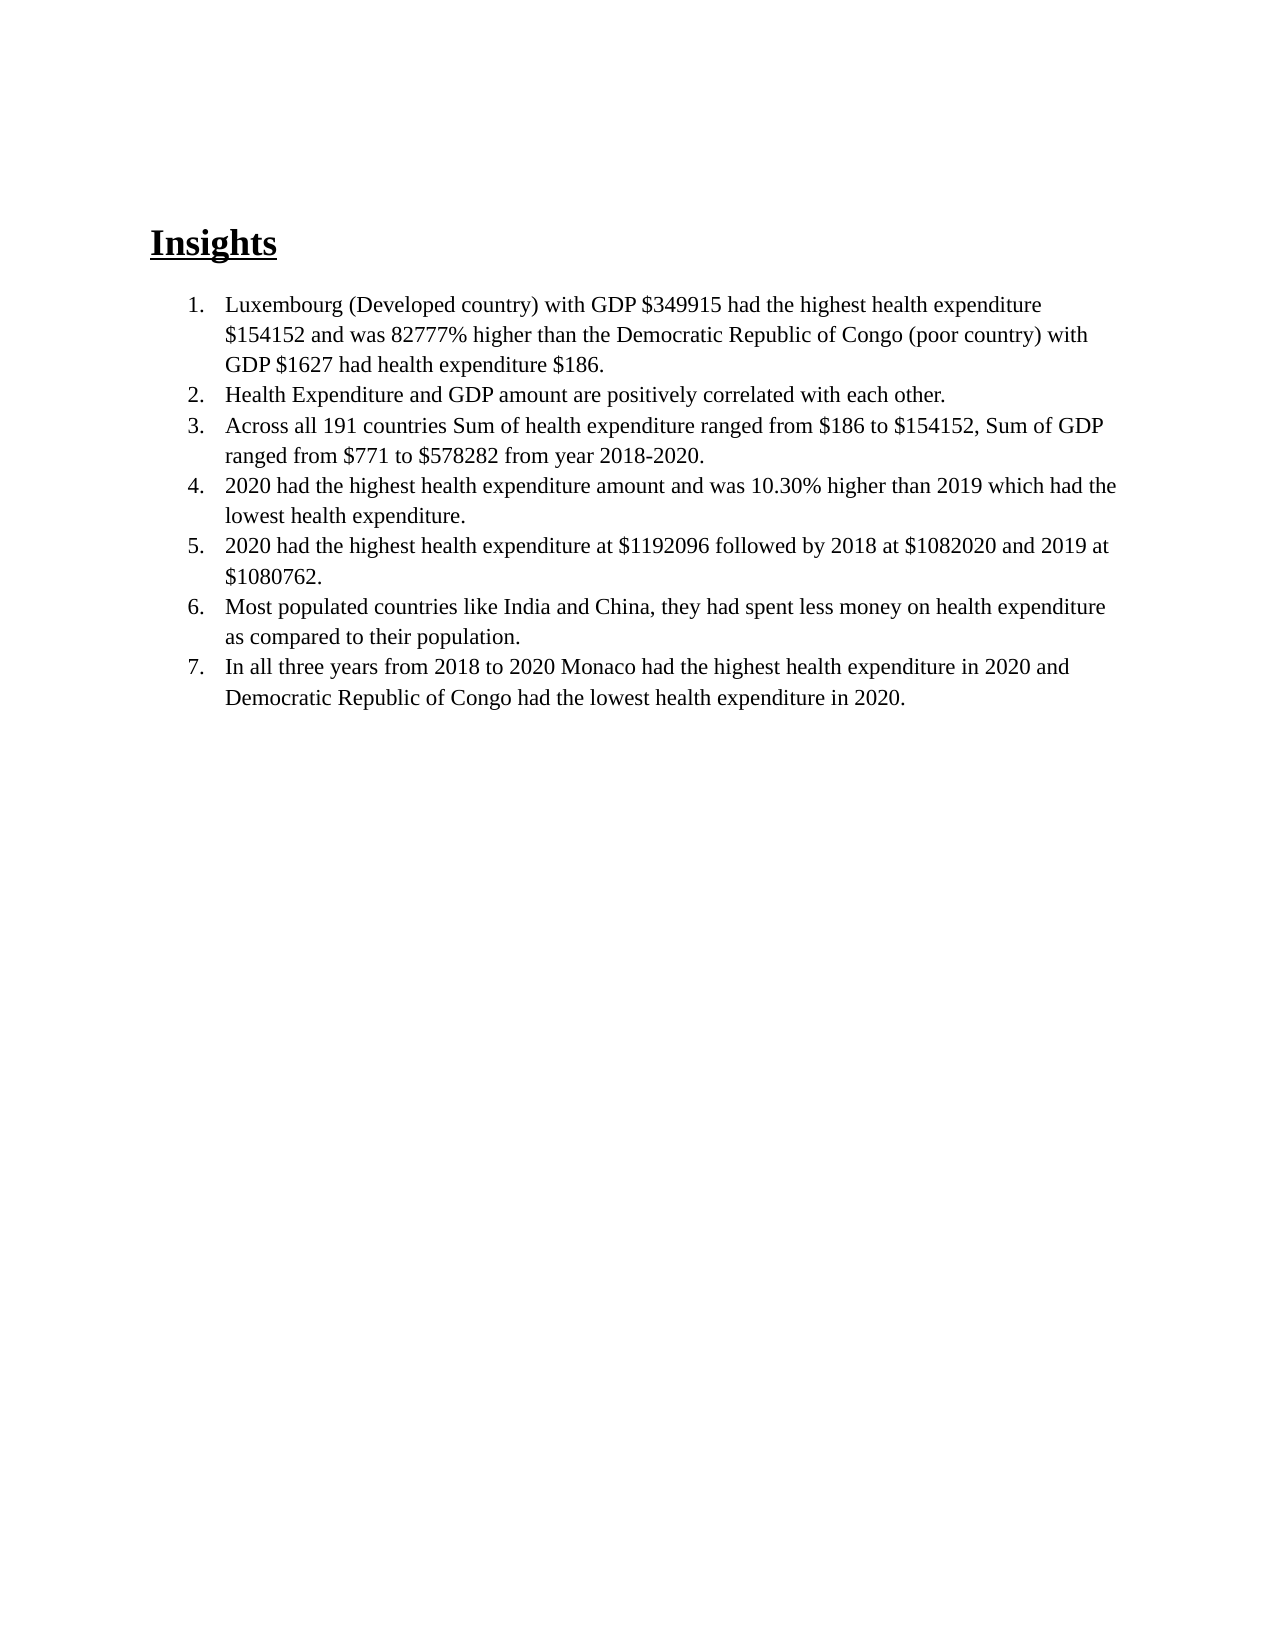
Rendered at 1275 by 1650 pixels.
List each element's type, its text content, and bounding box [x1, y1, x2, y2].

list Across all 191 countries Sum of health expenditure ranged from $186 to $154152, Sum of GDP ranged from $771 to $578282 from year 2018-2020. [187, 412, 1125, 468]
list Luxembourg (Developed country) with GDP $349915 had the highest health expenditure $154152 and was 82777% higher than the Democratic Republic of Congo (poor country) with GDP $1627 had health expenditure $186. [187, 291, 1125, 378]
text Insights [150, 220, 1125, 263]
list Most populated countries like India and China, they had spent less money on health expenditure as compared to their population. [187, 593, 1125, 649]
list 2020 had the highest health expenditure at $1192096 followed by 2018 at $1082020 and 2019 at $1080762. [187, 532, 1125, 589]
list Health Expenditure and GDP amount are positively correlated with each other. [187, 381, 1125, 408]
list 2020 had the highest health expenditure amount and was 10.30% higher than 2019 which had the lowest health expenditure. [187, 472, 1125, 529]
list In all three years from 2018 to 2020 Monaco had the highest health expenditure in 2020 and Democratic Republic of Congo had the lowest health expenditure in 2020. [187, 653, 1125, 710]
